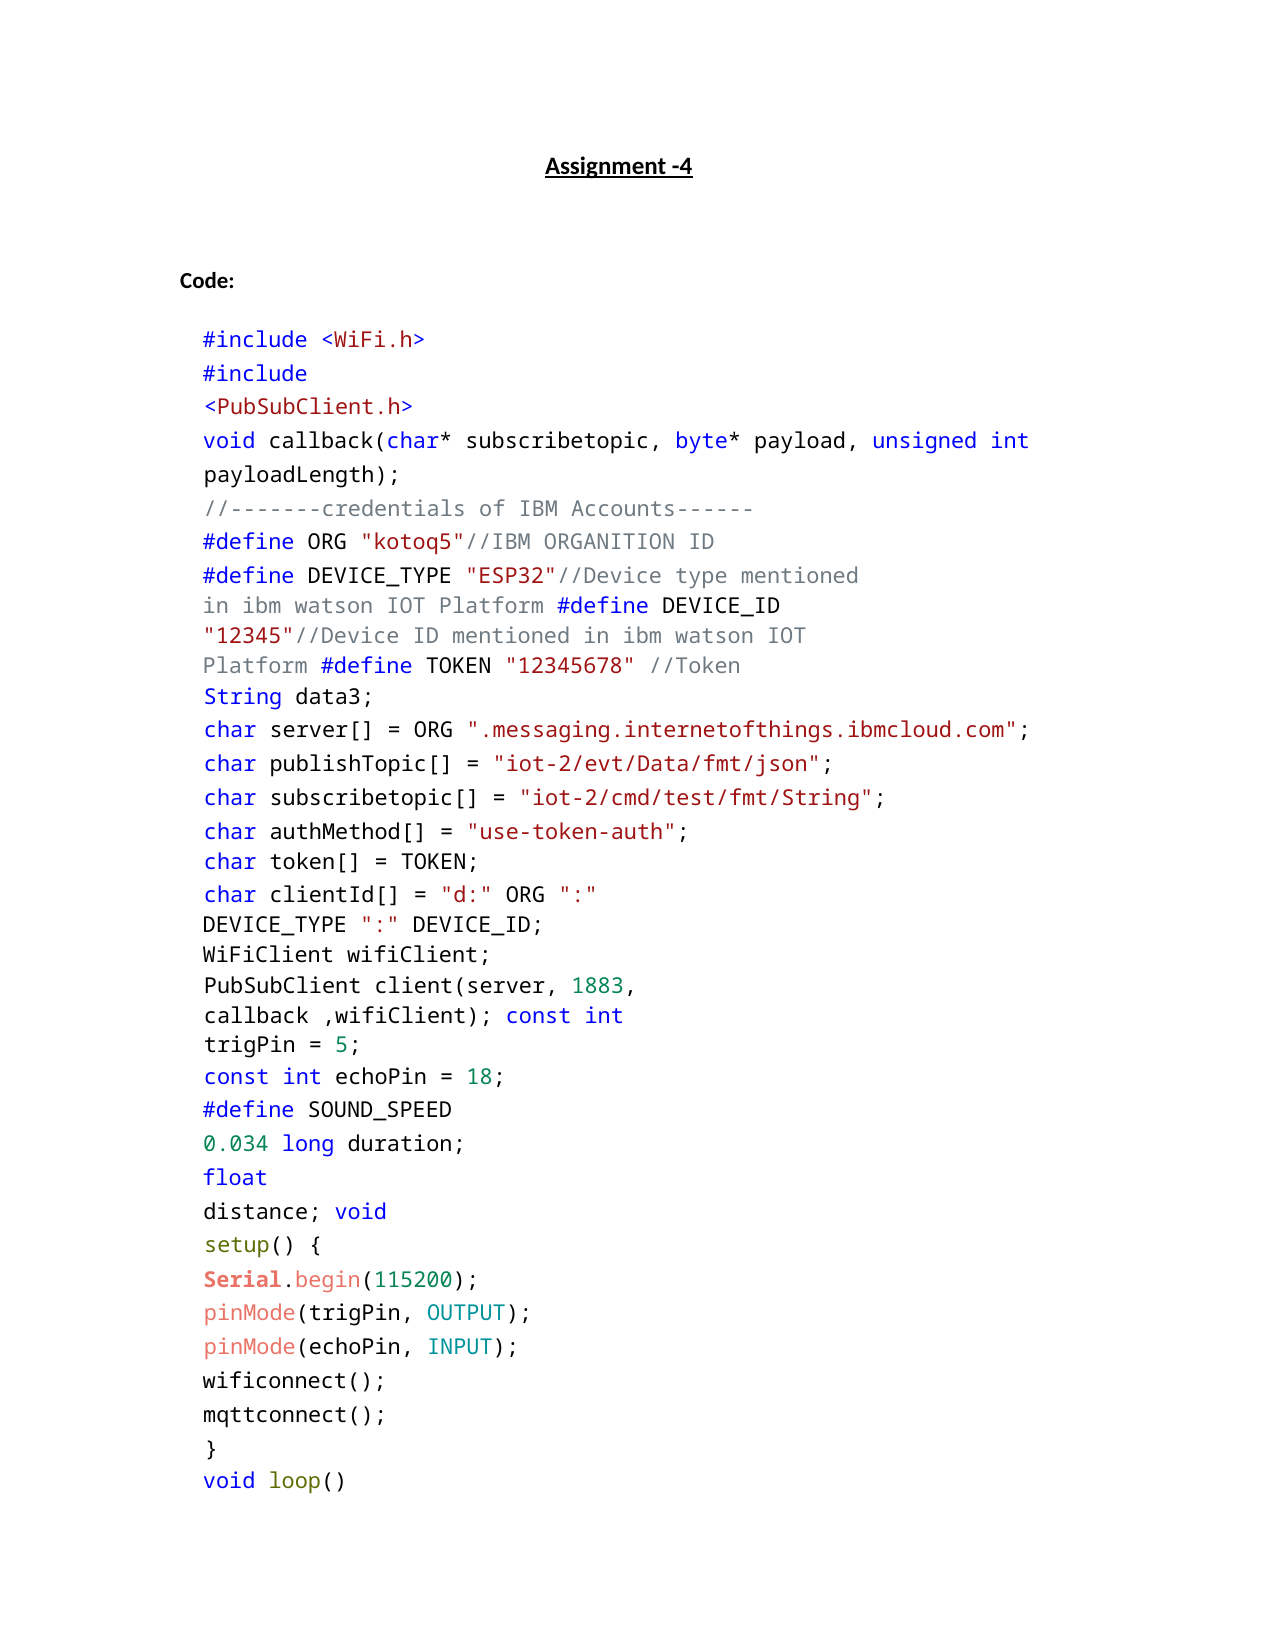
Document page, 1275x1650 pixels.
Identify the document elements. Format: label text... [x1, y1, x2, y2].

text pinMode(trigPin, OUTPUT); [204, 1297, 1125, 1327]
text char publishTopic[] = "iot-2/evt/Data/fmt/json"; [204, 748, 1125, 778]
text wificonnect(); [202, 1365, 1125, 1395]
text #define DEVICE_TYPE "ESP32"//Device type mentioned in ibm watson IOT Platform #define DEVICE_ID "12345"//Device ID mentioned in ibm watson IOT Platform #define TOKEN "12345678" //Token [202, 561, 889, 680]
text char token[] = TOKEN; [204, 846, 1125, 875]
text distance; void [203, 1196, 1125, 1226]
text } [204, 1433, 1125, 1463]
text char clientId[] = "d:" ORG ":" DEVICE_TYPE ":" DEVICE_ID; WiFiClient wifiClient; [202, 879, 647, 969]
text Code: [180, 266, 1125, 294]
text Assignment -4 [150, 150, 698, 181]
text <PubSubClient.h> [203, 391, 1125, 421]
text const int echoPin = 18; [204, 1061, 1125, 1090]
text char authMethod[] = "use-token-auth"; [204, 816, 1125, 846]
text pinMode(echoPin, INPUT); [204, 1331, 1125, 1361]
text PubSubClient client(server, 1883, callback ,wifiClient); const int trigPin = 5; [204, 970, 637, 1059]
text payloadLength); [204, 459, 1125, 489]
text #define ORG "kotoq5"//IBM ORGANITION ID [202, 526, 1125, 556]
text #include <WiFi.h> [202, 324, 1125, 354]
text void callback(char* subscribetopic, byte* payload, unsigned int [203, 425, 1125, 455]
text #include [202, 358, 1125, 387]
text void loop() [203, 1465, 1125, 1495]
text mqttconnect(); [203, 1399, 1125, 1428]
text setup() { [204, 1229, 1125, 1259]
text //-------credentials of IBM Accounts------ [203, 493, 1125, 523]
text float [202, 1162, 1125, 1192]
text String data3; [203, 681, 1125, 711]
text #define SOUND_SPEED [202, 1094, 1125, 1124]
text char server[] = ORG ".messaging.internetofthings.ibmcloud.com"; [204, 714, 1125, 744]
text 0.034 long duration; [203, 1128, 1125, 1158]
text char subscribetopic[] = "iot-2/cmd/test/fmt/String"; [204, 782, 1125, 812]
text Serial.begin(115200); [203, 1263, 1125, 1293]
